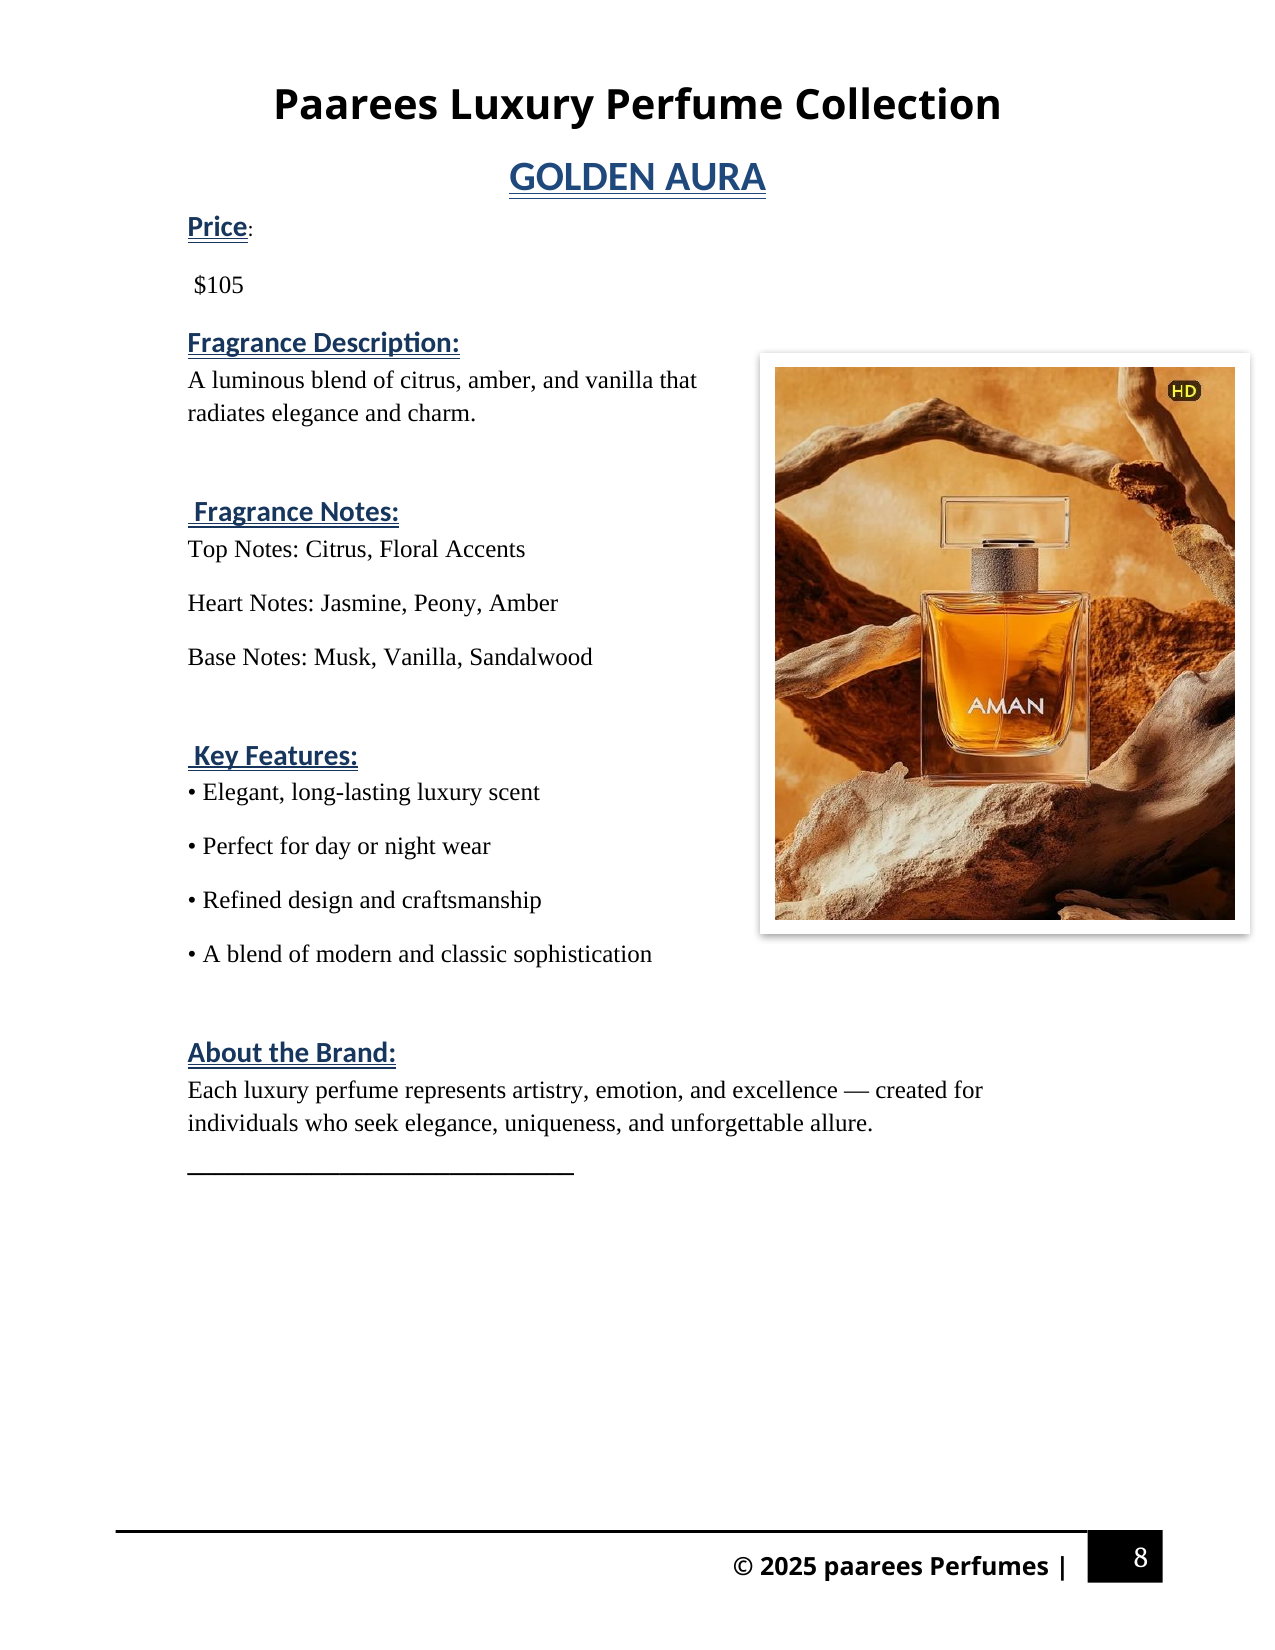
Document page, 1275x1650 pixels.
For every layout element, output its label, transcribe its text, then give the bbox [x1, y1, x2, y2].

text Top Notes: Citrus, Floral Accents [187, 534, 755, 563]
text • Perfect for day or night wear [187, 831, 755, 860]
text $105 [187, 270, 1087, 299]
text • Refined design and craftsmanship [187, 885, 755, 914]
text • A blend of modern and classic sophistication [187, 939, 1087, 968]
text • Elegant, long-lasting luxury scent [187, 777, 755, 806]
text Heart Notes: Jasmine, Peony, Amber [187, 588, 755, 617]
subtitle Fragrance Description: [187, 324, 1087, 360]
text Price: [187, 208, 1087, 244]
subtitle Key Features: [187, 696, 755, 772]
text Each luxury perfume represents artistry, emotion, and excellence — created for individuals who seek elegance, uniqueness, and unforgettable allure. [187, 1075, 1087, 1137]
text Base Notes: Musk, Vanilla, Sandalwood [187, 642, 755, 671]
picture [775, 367, 1235, 920]
subtitle Fragrance Notes: [187, 452, 755, 529]
text A luminous blend of citrus, amber, and vanilla that radiates elegance and charm. [187, 365, 755, 427]
text ──────────────────────────── [187, 1162, 1087, 1188]
subtitle GOLDEN AURA [187, 150, 1087, 201]
subtitle About the Brand: [187, 993, 1087, 1069]
